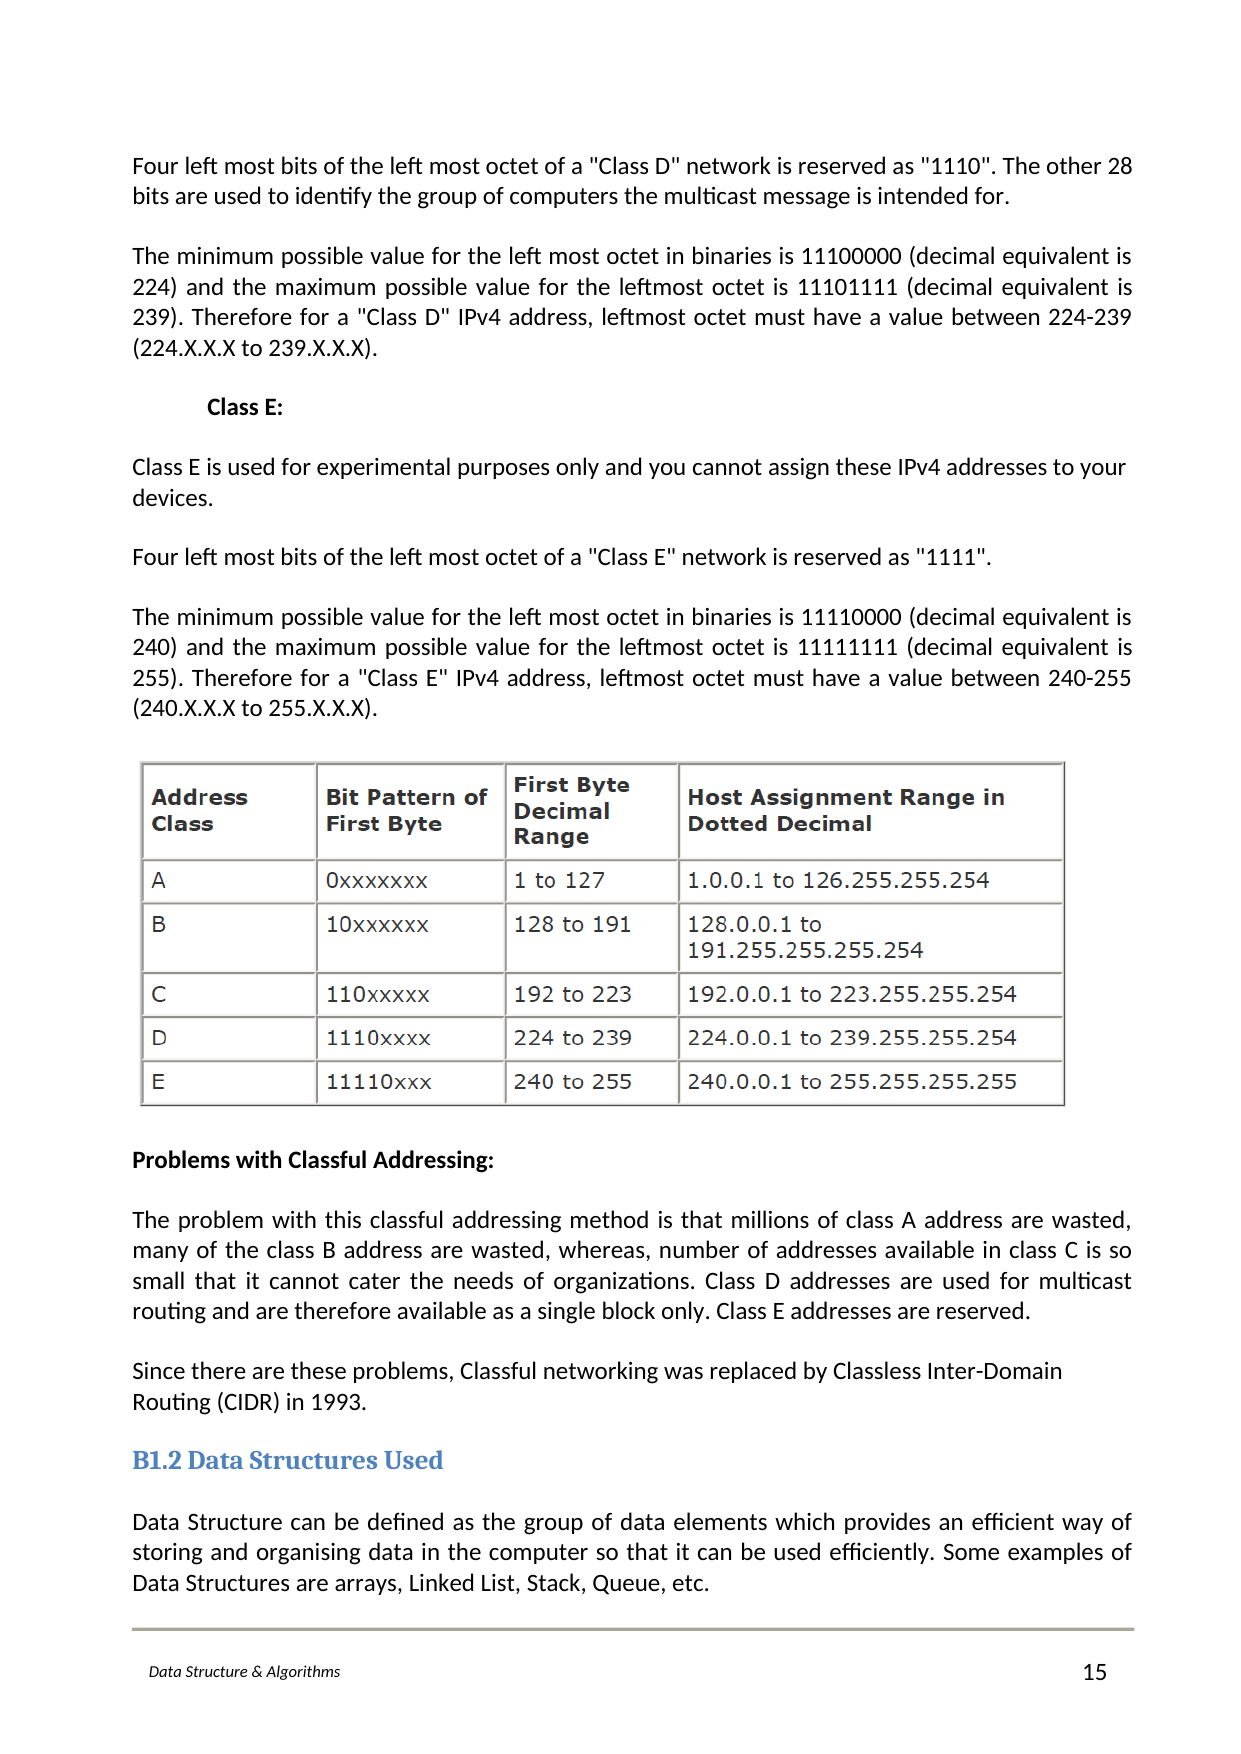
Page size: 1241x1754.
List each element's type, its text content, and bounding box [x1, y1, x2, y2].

text Four left most bits of the left most octet of a "Class D" network is reserved as "1110". The other 28 bits are used to identify the group of computers the multicast message is intended for. [132, 150, 1134, 211]
text Problems with Classful Addressing: [132, 1144, 1134, 1175]
picture [132, 752, 1073, 1116]
text Four left most bits of the left most octet of a "Class E" network is reserved as "1111". [132, 541, 1134, 572]
subtitle B1.2 Data Structures Used [132, 1445, 1134, 1477]
text The minimum possible value for the left most octet in binaries is 11100000 (decimal equivalent is 224) and the maximum possible value for the leftmost octet is 11101111 (decimal equivalent is 239). Therefore for a "Class D" IPv4 address, leftmost octet must have a value between 224-239 (224.X.X.X to 239.X.X.X). [132, 240, 1134, 362]
text Class E: [132, 391, 1134, 422]
text The minimum possible value for the left most octet in binaries is 11110000 (decimal equivalent is 240) and the maximum possible value for the leftmost octet is 11111111 (decimal equivalent is 255). Therefore for a "Class E" IPv4 address, leftmost octet must have a value between 240-255 (240.X.X.X to 255.X.X.X). [132, 601, 1134, 723]
text The problem with this classful addressing method is that millions of class A address are wasted, many of the class B address are wasted, whereas, number of addresses available in class C is so small that it cannot cater the needs of organizations. Class D addresses are used for multicast routing and are therefore available as a single block only. Class E addresses are reserved. [132, 1204, 1134, 1326]
text Class E is used for experimental purposes only and you cannot assign these IPv4 addresses to your devices. [132, 451, 1134, 512]
text Since there are these problems, Classful networking was replaced by Classless Inter-Domain Routing (CIDR) in 1993. [132, 1355, 1134, 1416]
text Data Structure can be defined as the group of data elements which provides an efficient way of storing and organising data in the computer so that it can be used efficiently. Some examples of Data Structures are arrays, Linked List, Stack, Queue, etc. [132, 1506, 1134, 1597]
